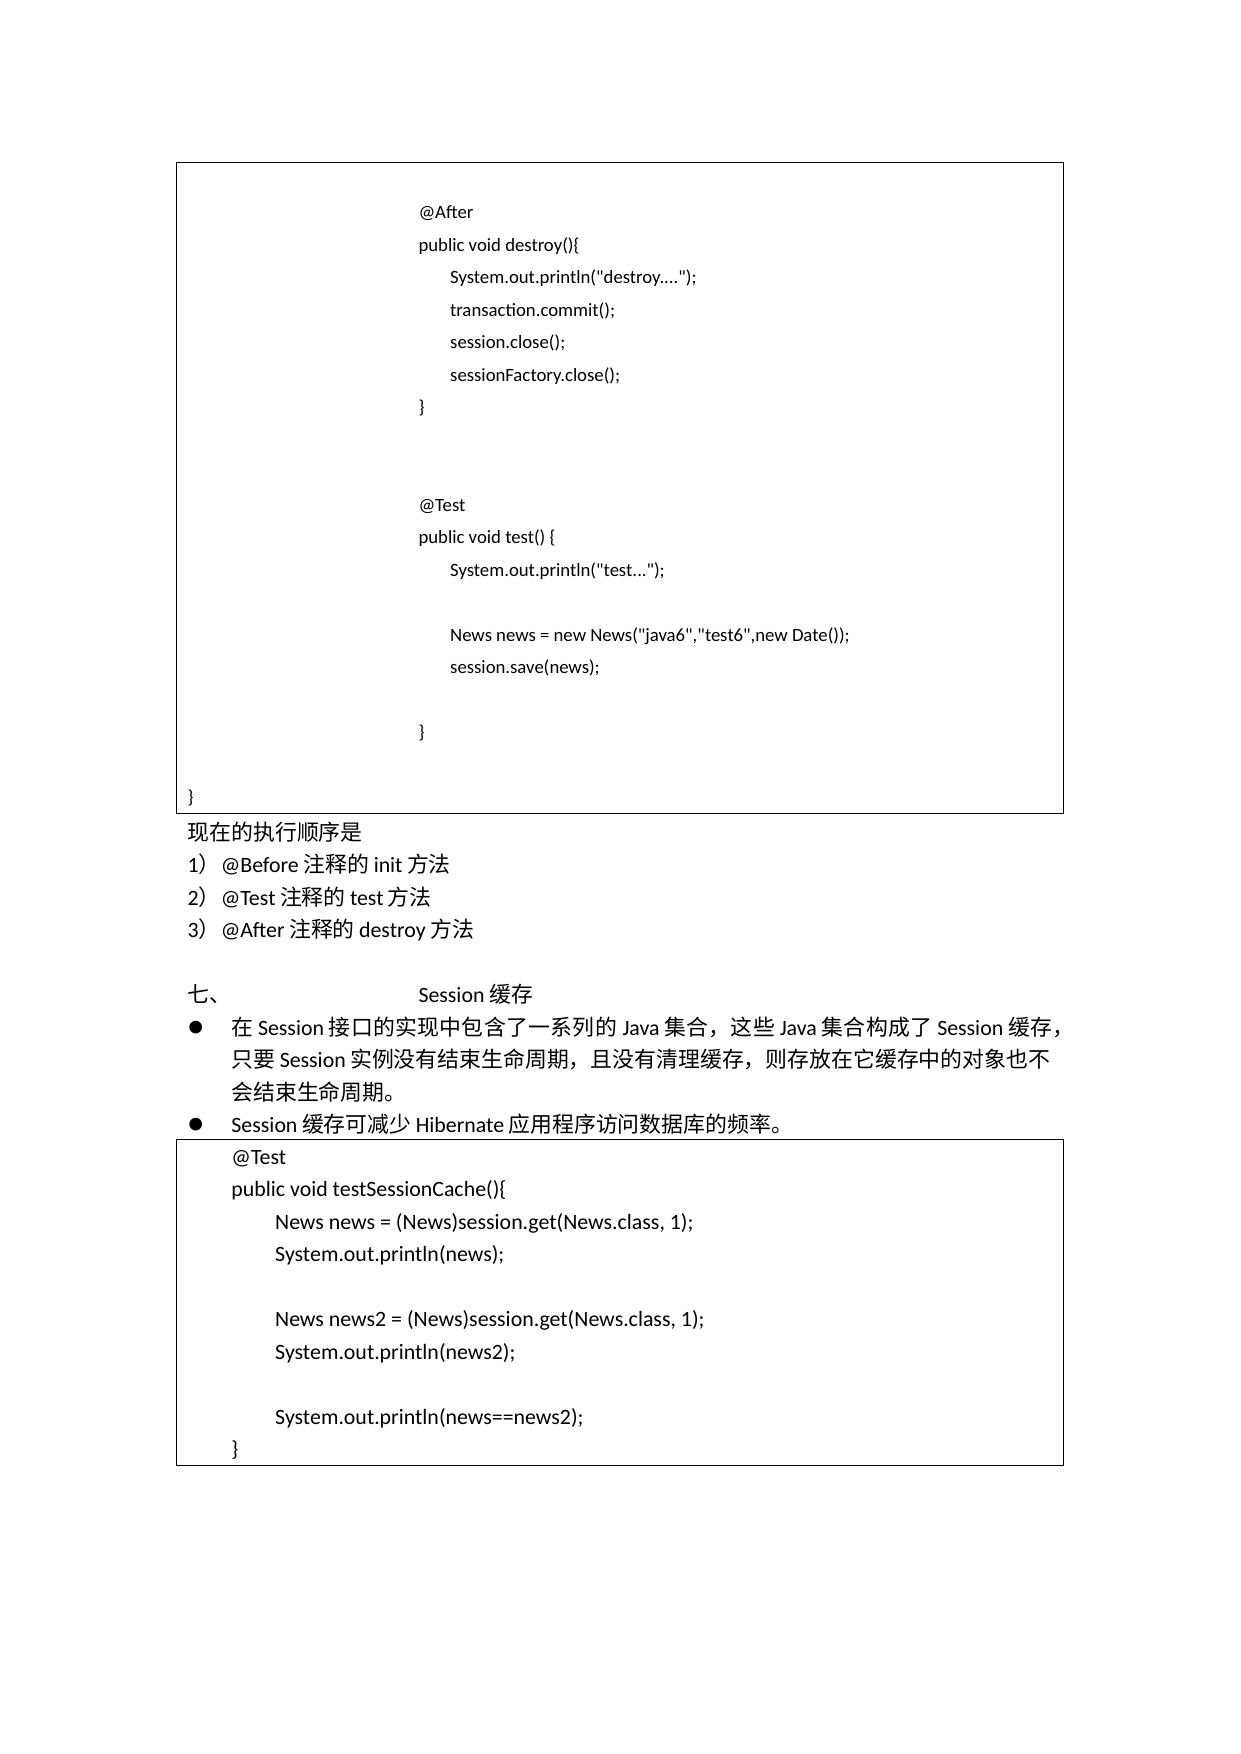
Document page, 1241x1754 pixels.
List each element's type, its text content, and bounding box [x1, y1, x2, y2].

text 现在的执行顺序是 [187, 814, 1053, 847]
table_header @Test public void testSessionCache(){ News news = (News)session.get(News.class, 1); System.out.println(news); News news2 = (News)session.get(News.class, 1); System.out.println(news2); System.out.println(news==news2); } [177, 1140, 1063, 1465]
list Session缓存可减少Hibernate应用程序访问数据库的频率。 [187, 1107, 1053, 1139]
text 2）@Test注释的test方法 [187, 879, 1053, 912]
list Session缓存 [187, 977, 1053, 1009]
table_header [177, 163, 1063, 813]
text 1）@Before 注释的init方法 [187, 847, 1053, 879]
text 3）@After注释的destroy方法 [187, 912, 1053, 944]
list 在Session接口的实现中包含了一系列的Java集合，这些Java集合构成了Session缓存，只要Session实例没有结束生命周期，且没有清理缓存，则存放在它缓存中的对象也不会结束生命周期。 [187, 1009, 1053, 1107]
